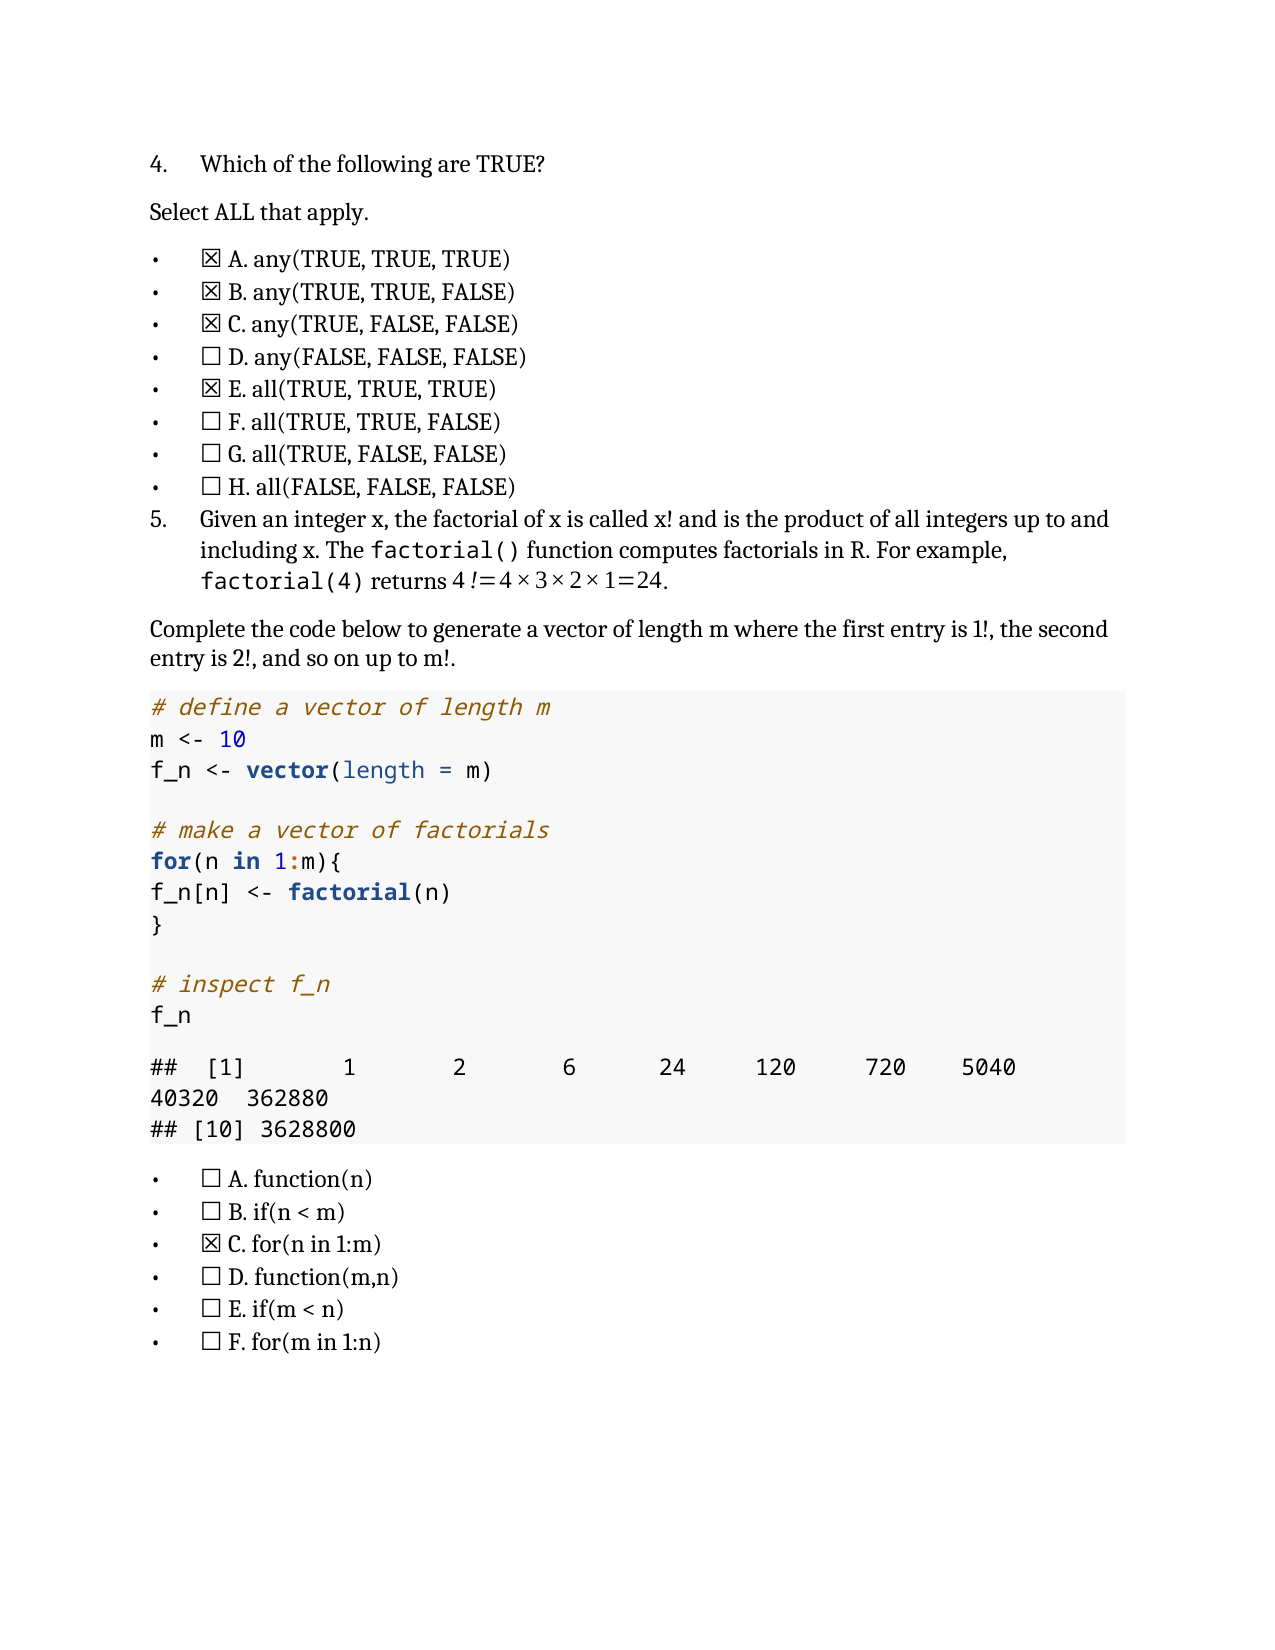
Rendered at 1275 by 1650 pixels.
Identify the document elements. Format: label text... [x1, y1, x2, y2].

list ☒ A. any(TRUE, TRUE, TRUE) [150, 245, 1125, 274]
list ☐ D. any(FALSE, FALSE, FALSE) [150, 342, 1125, 371]
text Complete the code below to generate a vector of length m where the first entry is 1!, the second entry is 2!, and so on up to m!. [150, 615, 1125, 672]
list Given an integer x, the factorial of x is called x! and is the product of all integers up to and including x. The factorial() function computes factorials in R. For example, factorial(4) returns . [150, 505, 1125, 596]
list ☐ G. all(TRUE, FALSE, FALSE) [150, 440, 1125, 469]
list ☐ A. function(n) [150, 1165, 1125, 1194]
list ☐ H. all(FALSE, FALSE, FALSE) [150, 472, 1125, 501]
list ☒ E. all(TRUE, TRUE, TRUE) [150, 375, 1125, 404]
list ☒ C. for(n in 1:m) [150, 1230, 1125, 1259]
list ☐ D. function(m,n) [150, 1263, 1125, 1292]
list ☐ F. all(TRUE, TRUE, FALSE) [150, 407, 1125, 436]
list ☒ B. any(TRUE, TRUE, FALSE) [150, 277, 1125, 306]
list ☐ E. if(m < n) [150, 1295, 1125, 1324]
text ## [1] 1 2 6 24 120 720 5040 40320 362880 ## [10] 3628800 [150, 1051, 1125, 1144]
list Which of the following are TRUE? [150, 150, 1125, 179]
text Select ALL that apply. [150, 197, 1125, 226]
text # define a vector of length m m <- 10 f_n <- vector(length = m) # make a vector of factorials for(n in 1:m){ f_n[n] <- factorial(n) } # inspect f_n f_n [150, 691, 1125, 1030]
list ☒ C. any(TRUE, FALSE, FALSE) [150, 310, 1125, 339]
list ☐ F. for(m in 1:n) [150, 1328, 1125, 1357]
list ☐ B. if(n < m) [150, 1198, 1125, 1227]
